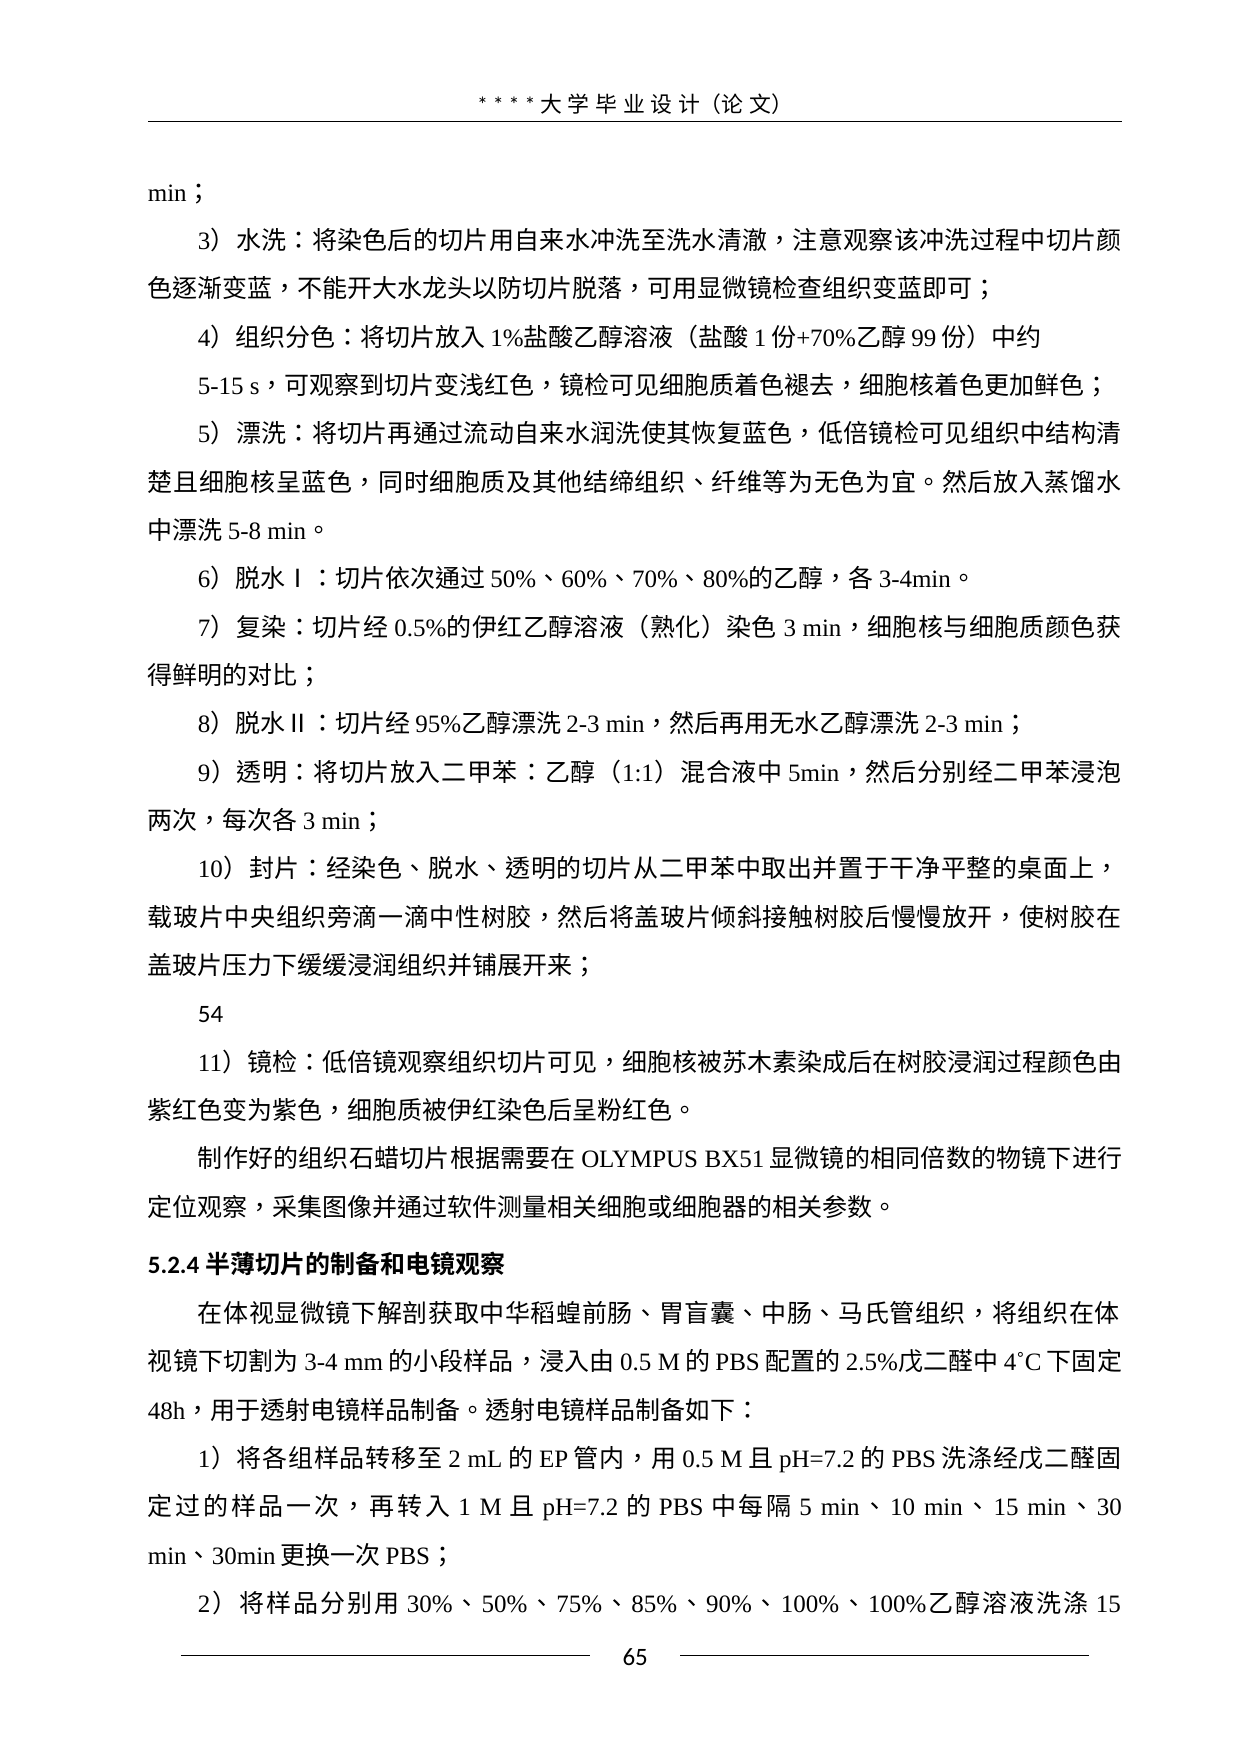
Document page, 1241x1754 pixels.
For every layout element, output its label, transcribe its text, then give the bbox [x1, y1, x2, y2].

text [148, 159, 1122, 207]
text 9）透明：将切片放入二甲苯：乙醇（1:1）混合液中5min，然后分别经二甲苯浸泡两次，每次各3 min； [148, 739, 1122, 836]
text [148, 1570, 1122, 1619]
text 11）镜检：低倍镜观察组织切片可见，细胞核被苏木素染成后在树胶浸润过程颜色由紫红色变为紫色，细胞质被伊红染色后呈粉红色。 [148, 1029, 1122, 1126]
subtitle 5.2.4 半薄切片的制备和电镜观察 [148, 1246, 1122, 1280]
text 7）复染：切片经0.5%的伊红乙醇溶液（熟化）染色3 min，细胞核与细胞质颜色获得鲜明的对比； [148, 594, 1122, 691]
text 10）封片：经染色、脱水、透明的切片从二甲苯中取出并置于干净平整的桌面上，载玻片中央组织旁滴一滴中性树胶，然后将盖玻片倾斜接触树胶后慢慢放开，使树胶在盖玻片压力下缓缓浸润组织并铺展开来； [148, 836, 1122, 981]
text 54 [148, 981, 1122, 1029]
text 8）脱水Ⅱ：切片经95%乙醇漂洗2-3 min，然后再用无水乙醇漂洗2-3 min； [148, 691, 1122, 739]
text 制作好的组织石蜡切片根据需要在OLYMPUS BX51显微镜的相同倍数的物镜下进行定位观察，采集图像并通过软件测量相关细胞或细胞器的相关参数。 [148, 1126, 1122, 1222]
text 4）组织分色：将切片放入1%盐酸乙醇溶液（盐酸1份+70%乙醇99份）中约 [148, 304, 1122, 352]
text 5）漂洗：将切片再通过流动自来水润洗使其恢复蓝色，低倍镜检可见组织中结构清楚且细胞核呈蓝色，同时细胞质及其他结缔组织、纤维等为无色为宜。然后放入蒸馏水中漂洗5-8 min。 [148, 401, 1122, 546]
text 在体视显微镜下解剖获取中华稻蝗前肠、胃盲囊、中肠、马氏管组织，将组织在体视镜下切割为3-4 mm的小段样品，浸入由0.5 M的PBS配置的2.5%戊二醛中4˚C下固定48h，用于透射电镜样品制备。透射电镜样品制备如下： [148, 1280, 1122, 1425]
text 5-15 s，可观察到切片变浅红色，镜检可见细胞质着色褪去，细胞核着色更加鲜色； [148, 352, 1122, 401]
text 1）将各组样品转移至2 mL的EP管内，用0.5 M且pH=7.2的PBS洗涤经戊二醛固定过的样品一次，再转入1 M且pH=7.2的PBS中每隔5 min、10 min、15 min、30 min、30min更换一次PBS； [148, 1425, 1122, 1570]
text 6）脱水Ⅰ：切片依次通过50%、60%、70%、80%的乙醇，各3-4min。 [148, 546, 1122, 594]
text 3）水洗：将染色后的切片用自来水冲洗至洗水清澈，注意观察该冲洗过程中切片颜色逐渐变蓝，不能开大水龙头以防切片脱落，可用显微镜检查组织变蓝即可； [148, 207, 1122, 304]
